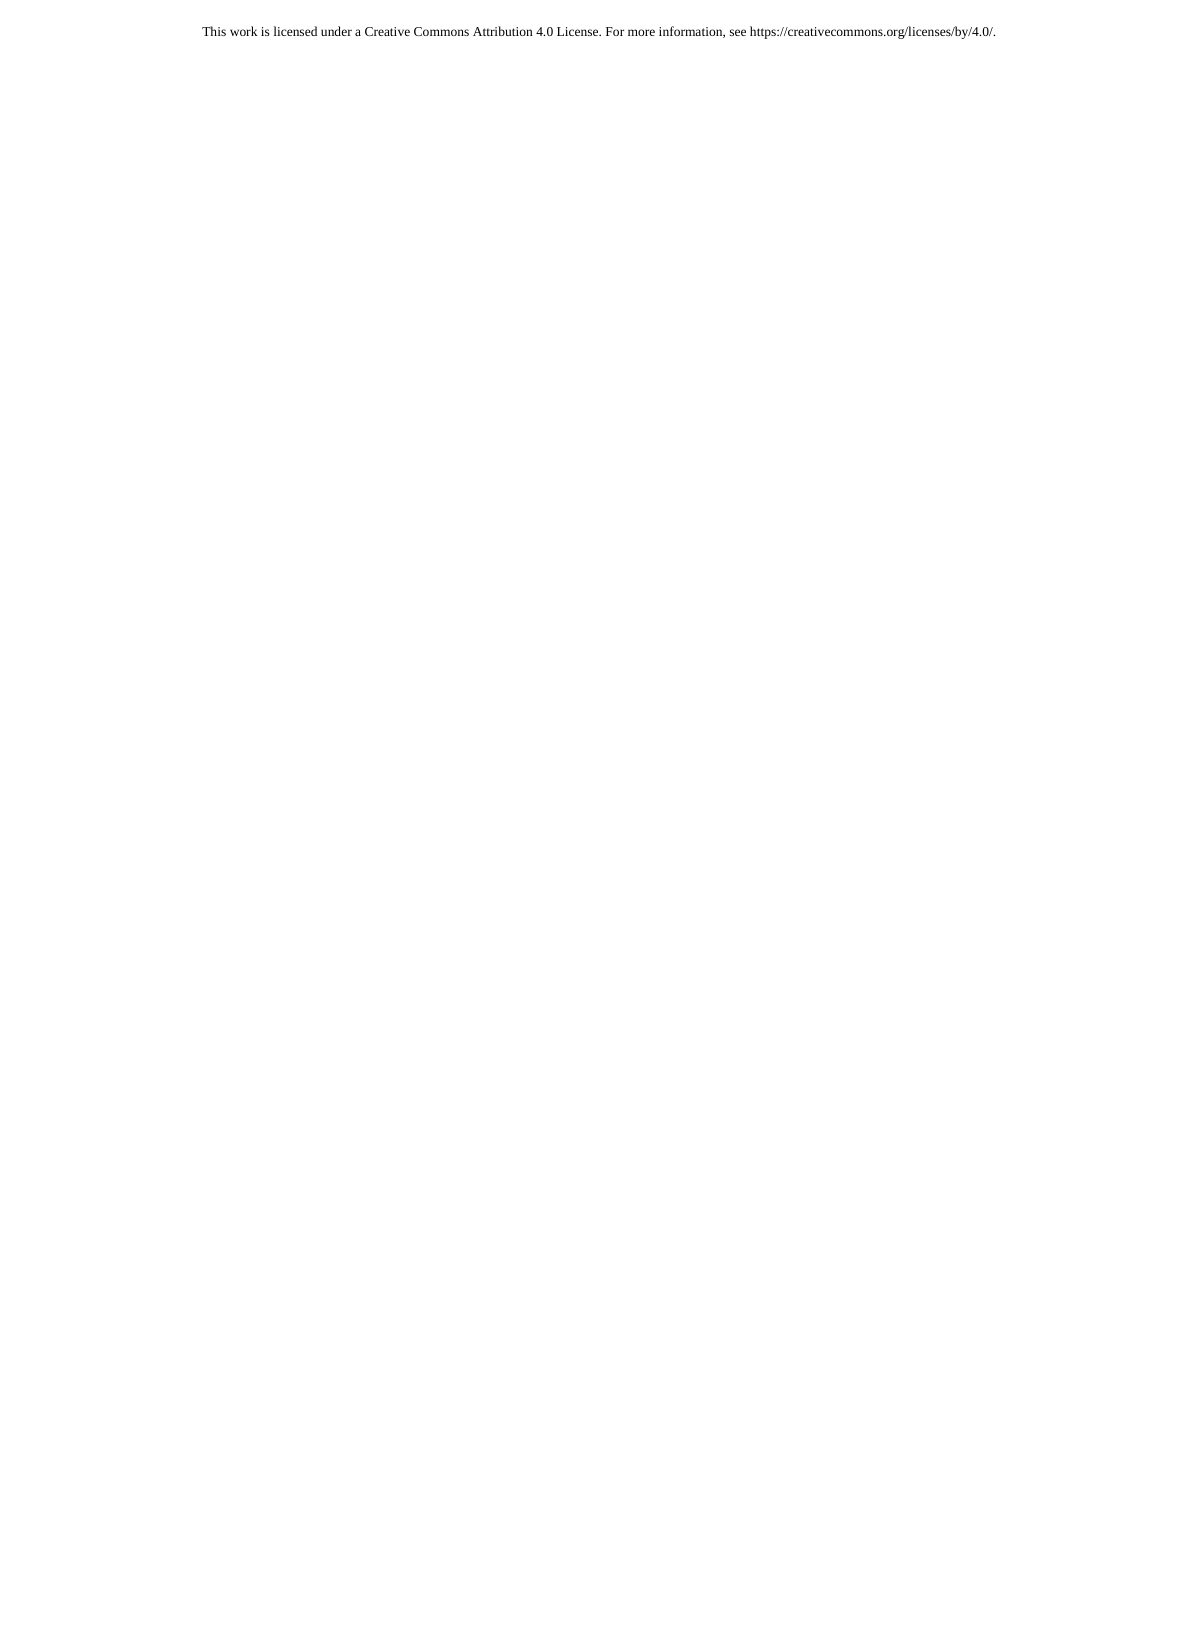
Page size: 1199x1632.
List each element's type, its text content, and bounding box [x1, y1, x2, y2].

text This work is licensed under a Creative Commons Attribution 4.0 License. For more information, see https://creativecommons.org/licenses/by/4.0/. [75, 23, 1124, 39]
